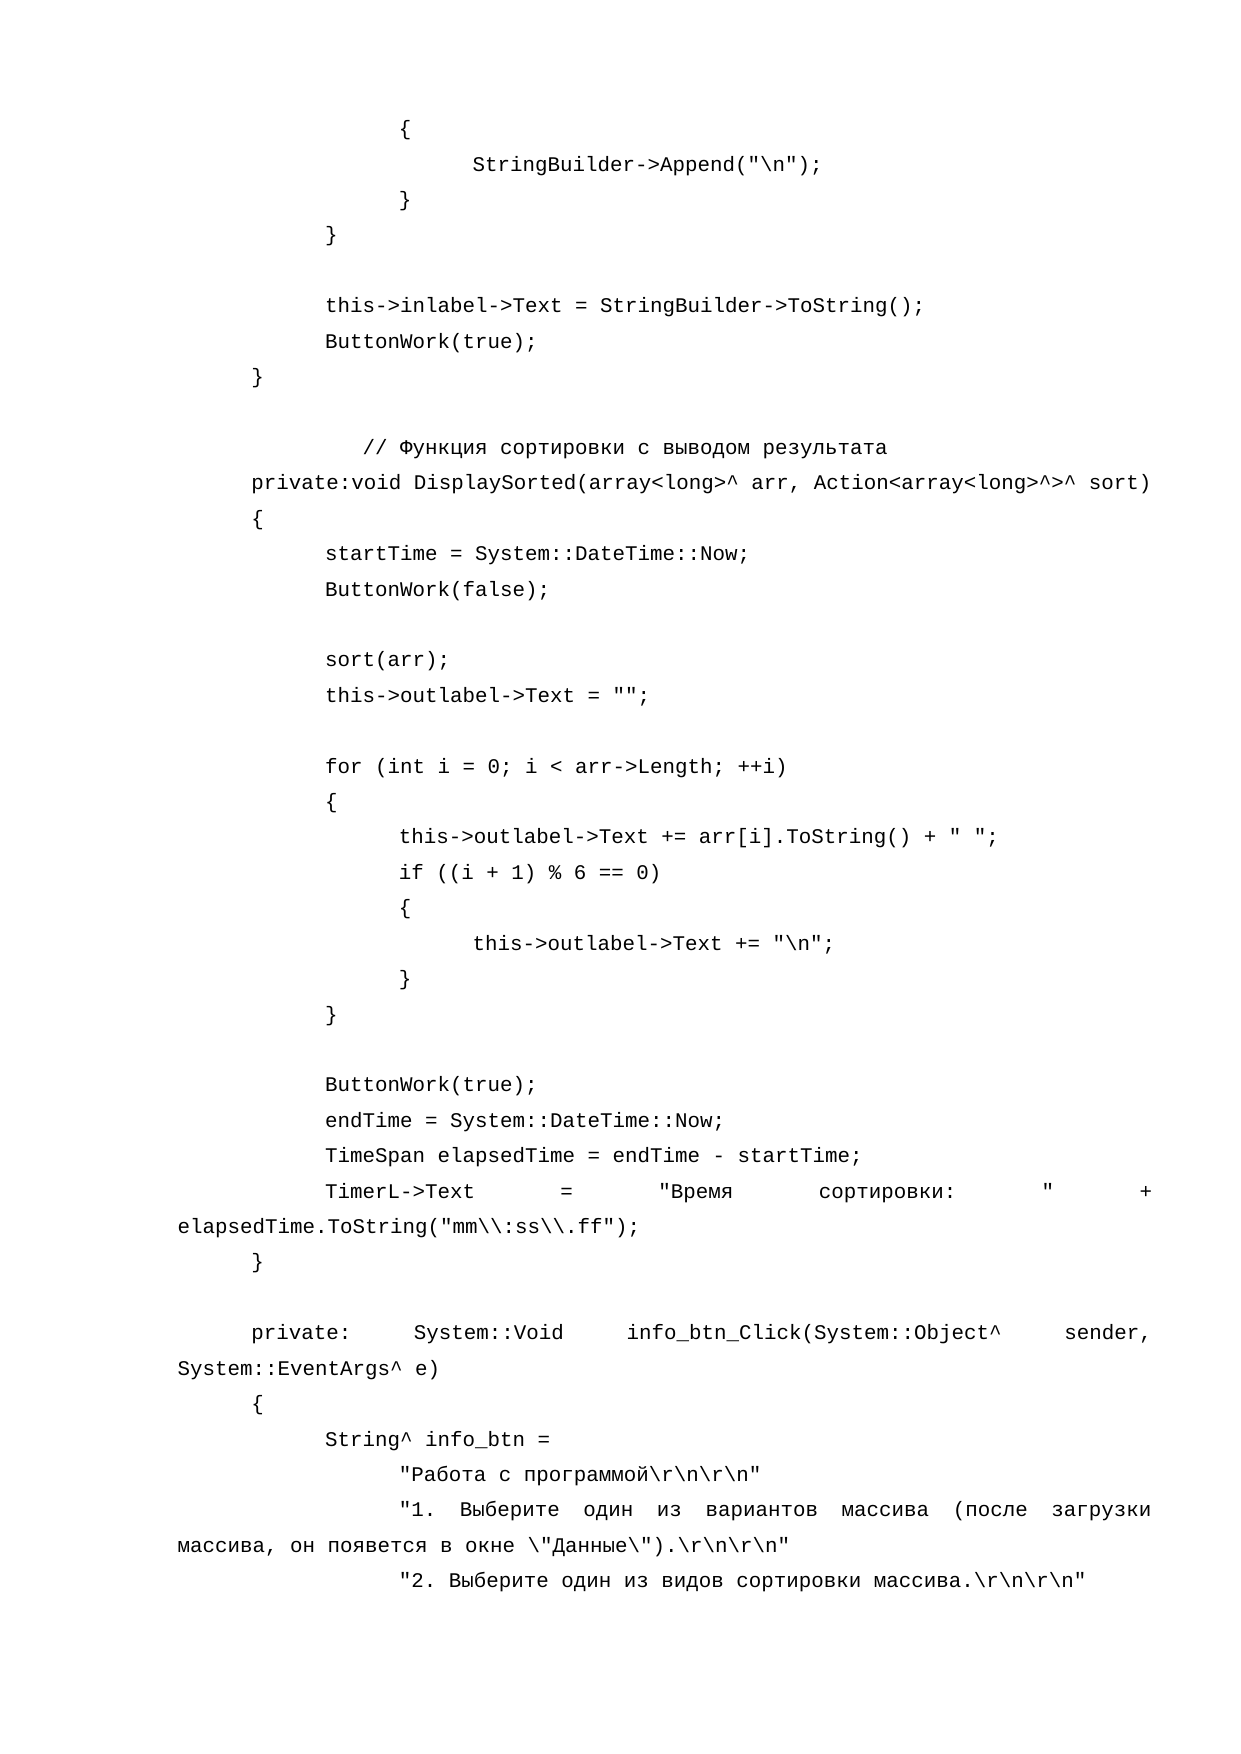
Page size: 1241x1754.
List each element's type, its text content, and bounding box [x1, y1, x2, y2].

text { [177, 897, 1152, 921]
text endTime = System::DateTime::Now; [177, 1110, 1152, 1133]
text } [177, 189, 1152, 213]
text TimerL->Text = "Время сортировки: " + elapsedTime.ToString("mm\\:ss\\.ff"); [177, 1181, 1152, 1240]
text { [177, 1393, 1152, 1417]
text TimeSpan elapsedTime = endTime - startTime; [177, 1145, 1152, 1169]
text "Работа с программой\r\n\r\n" [177, 1464, 1152, 1488]
text ButtonWork(true); [177, 331, 1152, 354]
text this->outlabel->Text += arr[i].ToString() + " "; [177, 826, 1152, 850]
text // Функция сортировки с выводом результата [177, 437, 1152, 461]
text String^ info_btn = [177, 1428, 1152, 1452]
text this->outlabel->Text += "\n"; [177, 933, 1152, 956]
text startTime = System::DateTime::Now; [177, 543, 1152, 567]
text "2. Выберите один из видов сортировки массива.\r\n\r\n" [177, 1570, 1152, 1594]
text ButtonWork(false); [177, 578, 1152, 602]
text } [177, 1003, 1152, 1027]
text StringBuilder->Append("\n"); [177, 153, 1152, 177]
text for (int i = 0; i < arr->Length; ++i) [177, 756, 1152, 779]
text } [177, 968, 1152, 992]
text this->inlabel->Text = StringBuilder->ToString(); [177, 295, 1152, 319]
text ButtonWork(true); [177, 1074, 1152, 1098]
text sort(arr); [177, 649, 1152, 673]
text if ((i + 1) % 6 == 0) [177, 862, 1152, 886]
text } [177, 224, 1152, 248]
text { [177, 791, 1152, 815]
text private:void DisplaySorted(array<long>^ arr, Action<array<long>^>^ sort) [177, 472, 1152, 496]
text this->outlabel->Text = ""; [177, 685, 1152, 708]
text private: System::Void info_btn_Click(System::Object^ sender, System::EventArgs^ e) [177, 1322, 1152, 1381]
text } [177, 366, 1152, 390]
text } [177, 1251, 1152, 1275]
text { [177, 508, 1152, 531]
text "1. Выберите один из вариантов массива (после загрузки массива, он появется в окне \"Данные\").\r\n\r\n" [177, 1499, 1152, 1558]
text { [177, 118, 1152, 142]
